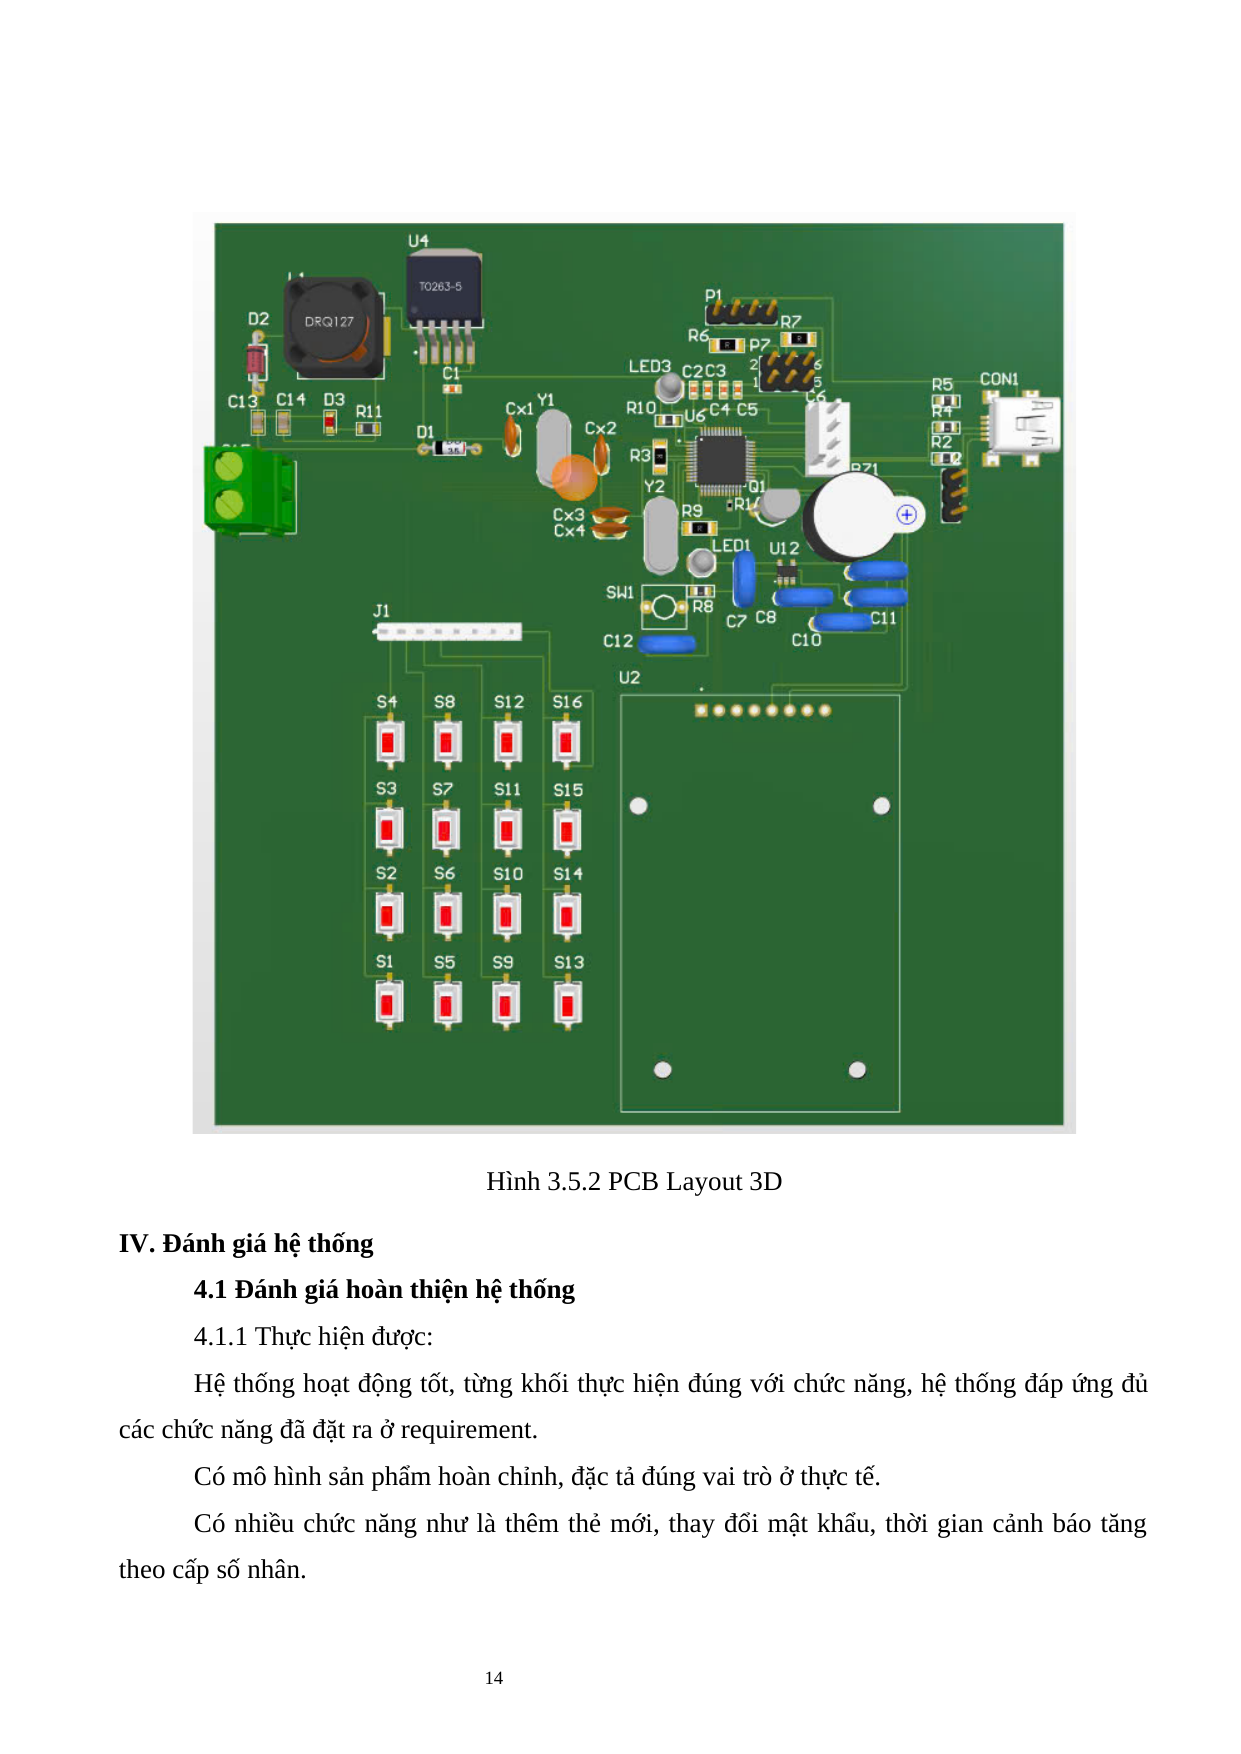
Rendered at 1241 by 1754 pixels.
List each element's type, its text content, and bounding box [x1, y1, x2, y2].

list 4.1.1 Thực hiện được: [119, 1320, 1150, 1351]
list Có nhiều chức năng như là thêm thẻ mới, thay đổi mật khẩu, thời gian cảnh báo tăng theo cấp số nhân. [119, 1507, 1150, 1585]
list IV. Đánh giá hệ thống [119, 1227, 1150, 1258]
list Có mô hình sản phẩm hoàn chỉnh, đặc tả đúng vai trò ở thực tế. [119, 1460, 1150, 1491]
picture [192, 212, 1077, 1134]
list Hệ thống hoạt động tốt, từng khối thực hiện đúng với chức năng, hệ thống đáp ứng đủ các chức năng đã đặt ra ở requirement. [119, 1367, 1150, 1445]
text Hình 3.5.2 PCB Layout 3D [119, 1165, 1150, 1196]
list 4.1 Đánh giá hoàn thiện hệ thống [119, 1274, 1150, 1305]
